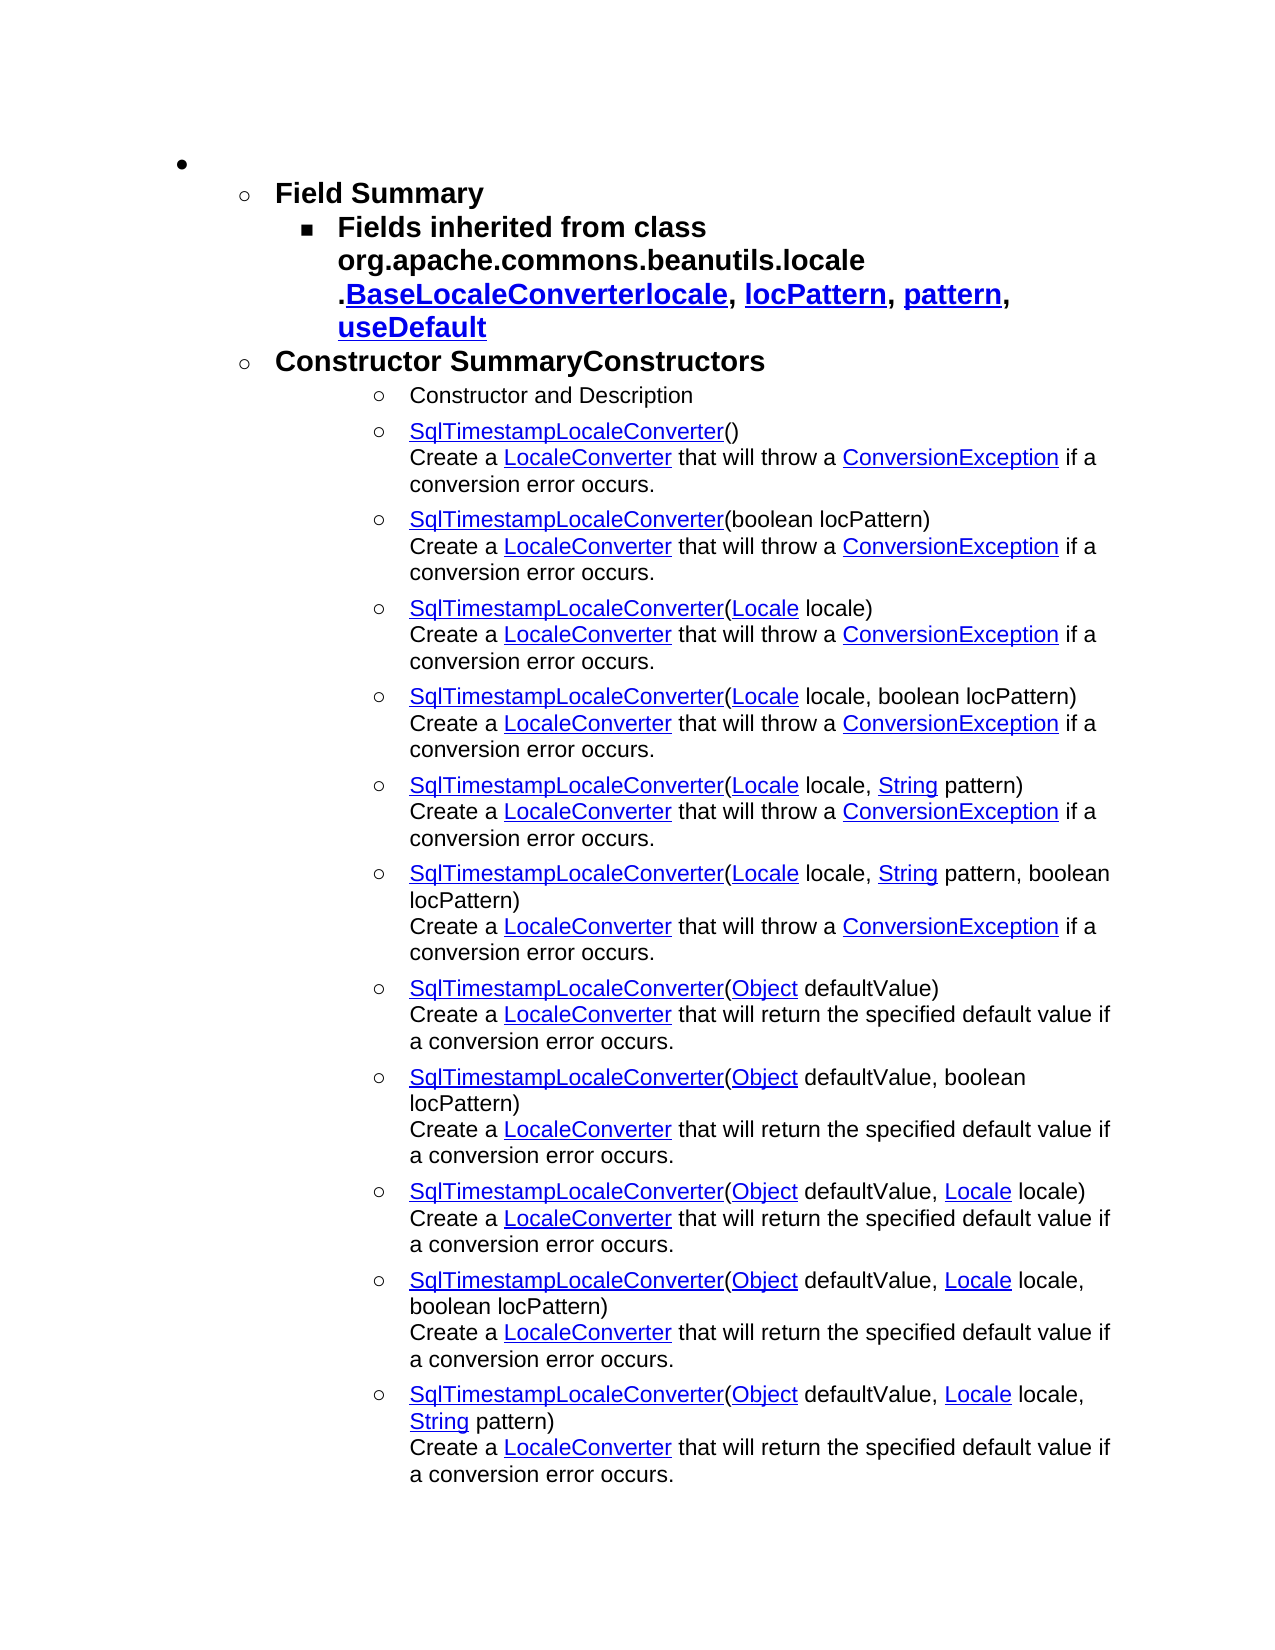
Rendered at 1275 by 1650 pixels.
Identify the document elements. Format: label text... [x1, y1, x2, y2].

table_header Constructor and Description [280, 378, 1130, 413]
table_cell SqlTimestampLocaleConverter(Object defaultValue, Locale locale, boolean locPattern) Create a LocaleConverter that will return the specified default value if a conversion error occurs. [280, 1262, 1130, 1377]
table_cell SqlTimestampLocaleConverter(Locale locale, String pattern) Create a LocaleConverter that will throw a ConversionException if a conversion error occurs. [280, 767, 1130, 856]
table_cell SqlTimestampLocaleConverter(Locale locale) Create a LocaleConverter that will throw a ConversionException if a conversion error occurs. [280, 590, 1130, 679]
subtitle Constructor SummaryConstructors [237, 344, 1125, 378]
subtitle Field Summary [237, 176, 1125, 210]
subtitle Fields inherited from class org.apache.commons.beanutils.locale.BaseLocaleConverterlocale, locPattern, pattern, useDefault [300, 210, 1125, 344]
table_cell SqlTimestampLocaleConverter() Create a LocaleConverter that will throw a ConversionException if a conversion error occurs. [280, 413, 1130, 502]
table_cell SqlTimestampLocaleConverter(Object defaultValue, Locale locale, String pattern) Create a LocaleConverter that will return the specified default value if a conversion error occurs. [280, 1377, 1130, 1492]
table_cell SqlTimestampLocaleConverter(Locale locale, String pattern, boolean locPattern) Create a LocaleConverter that will throw a ConversionException if a conversion error occurs. [280, 856, 1130, 970]
table_cell SqlTimestampLocaleConverter(Object defaultValue, boolean locPattern) Create a LocaleConverter that will return the specified default value if a conversion error occurs. [280, 1059, 1130, 1173]
table_cell SqlTimestampLocaleConverter(Locale locale, boolean locPattern) Create a LocaleConverter that will throw a ConversionException if a conversion error occurs. [280, 679, 1130, 767]
table_cell SqlTimestampLocaleConverter(Object defaultValue) Create a LocaleConverter that will return the specified default value if a conversion error occurs. [280, 970, 1130, 1059]
table_cell SqlTimestampLocaleConverter(Object defaultValue, Locale locale) Create a LocaleConverter that will return the specified default value if a conversion error occurs. [280, 1174, 1130, 1262]
table_cell SqlTimestampLocaleConverter(boolean locPattern) Create a LocaleConverter that will throw a ConversionException if a conversion error occurs. [280, 502, 1130, 590]
